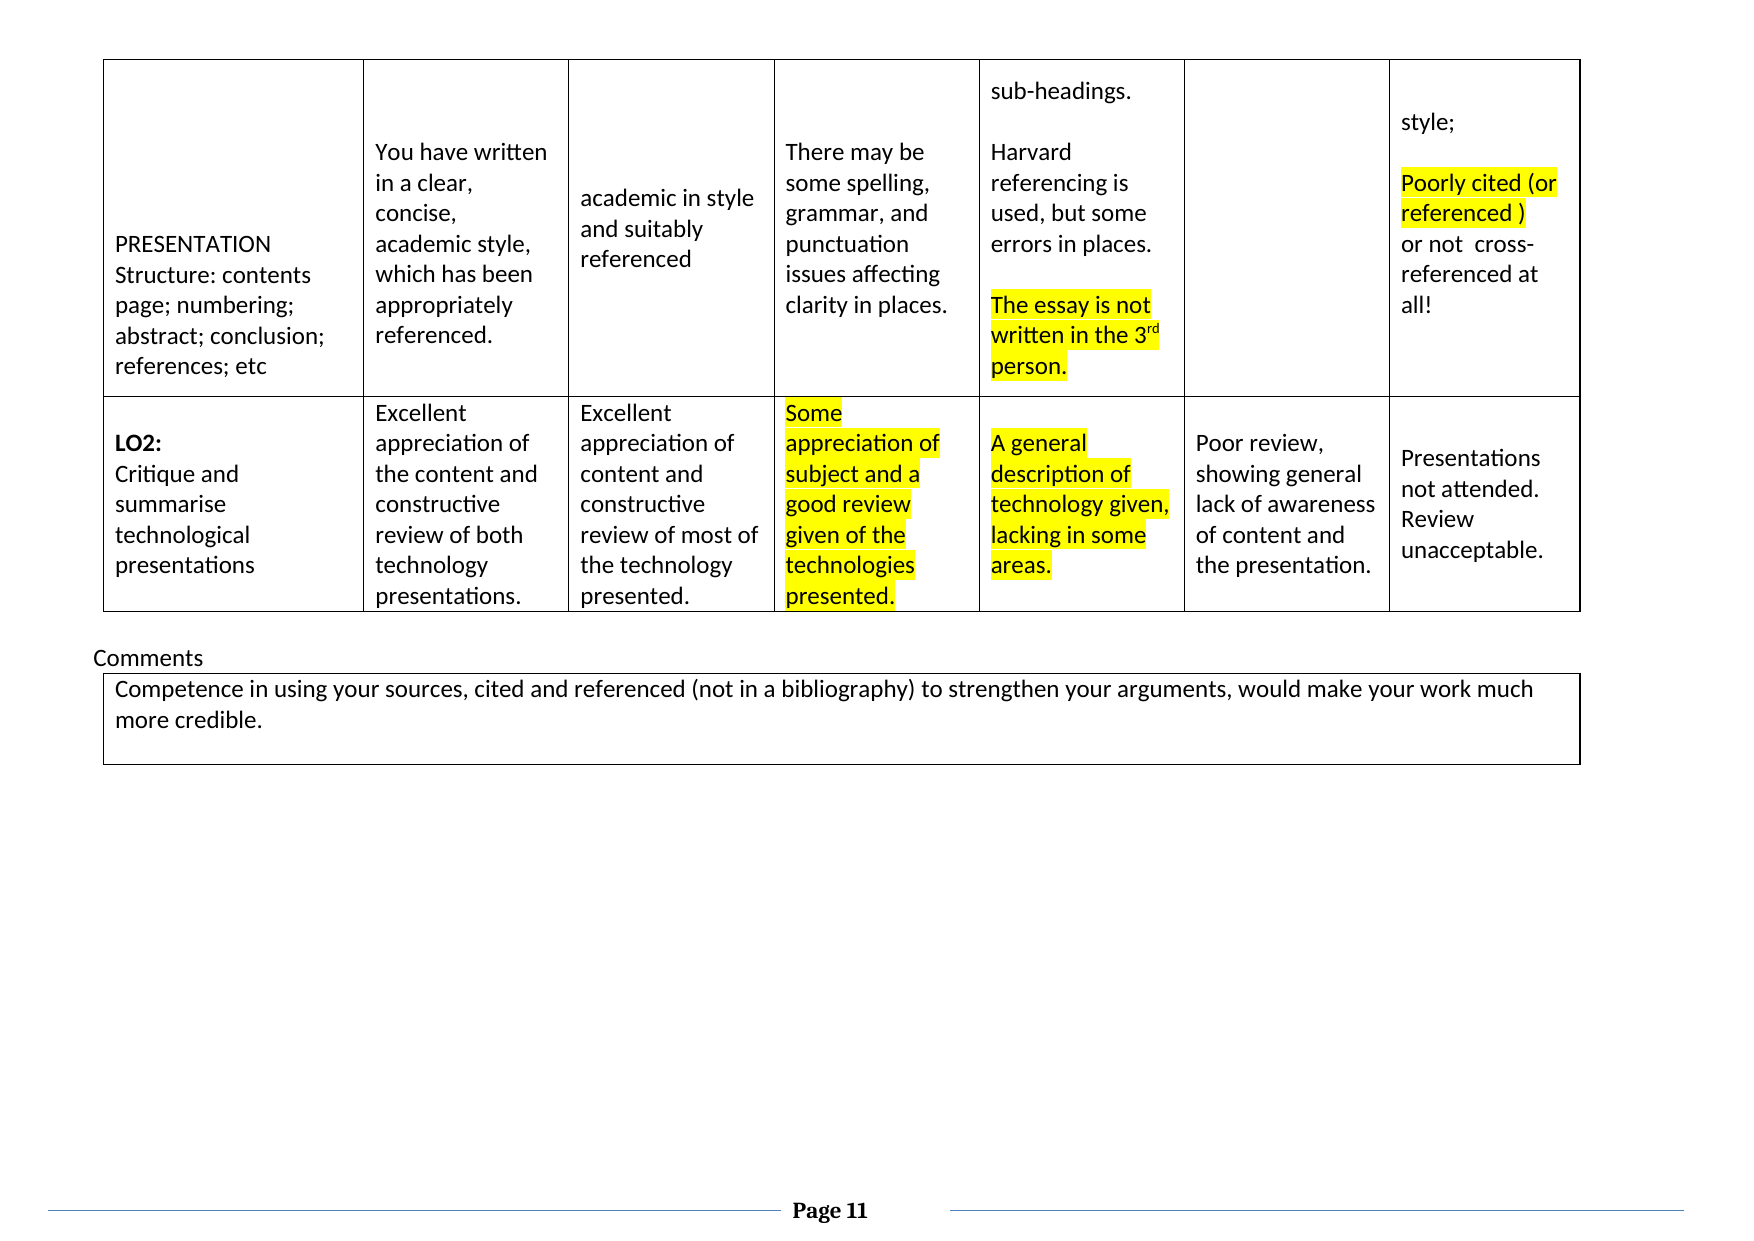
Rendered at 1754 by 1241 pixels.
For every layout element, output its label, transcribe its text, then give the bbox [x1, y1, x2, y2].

table_cell LO2: Critique and summarise technological presentations [104, 397, 363, 611]
table_cell Presentations not attended. Review unacceptable. [1390, 397, 1579, 611]
table_cell Poor review, showing general lack of awareness of content and the presentation. [1185, 397, 1389, 611]
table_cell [775, 60, 979, 396]
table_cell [1185, 60, 1389, 396]
table_cell A general description of technology given, lacking in some areas. [980, 397, 1184, 611]
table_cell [569, 60, 774, 396]
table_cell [1390, 60, 1579, 396]
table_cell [980, 60, 1184, 396]
table_cell Some appreciation of subject and a good review given of the technologies presented. [775, 397, 979, 611]
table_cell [364, 60, 568, 396]
text Comments [59, 642, 1695, 673]
table_header Competence in using your sources, cited and referenced (not in a bibliography) to strengthen your arguments, would make your work much more credible. [104, 674, 1579, 763]
table_cell Excellent appreciation of content and constructive review of most of the technology presented. [569, 397, 774, 611]
table_cell Excellent appreciation of the content and constructive review of both technology presentations. [364, 397, 568, 611]
